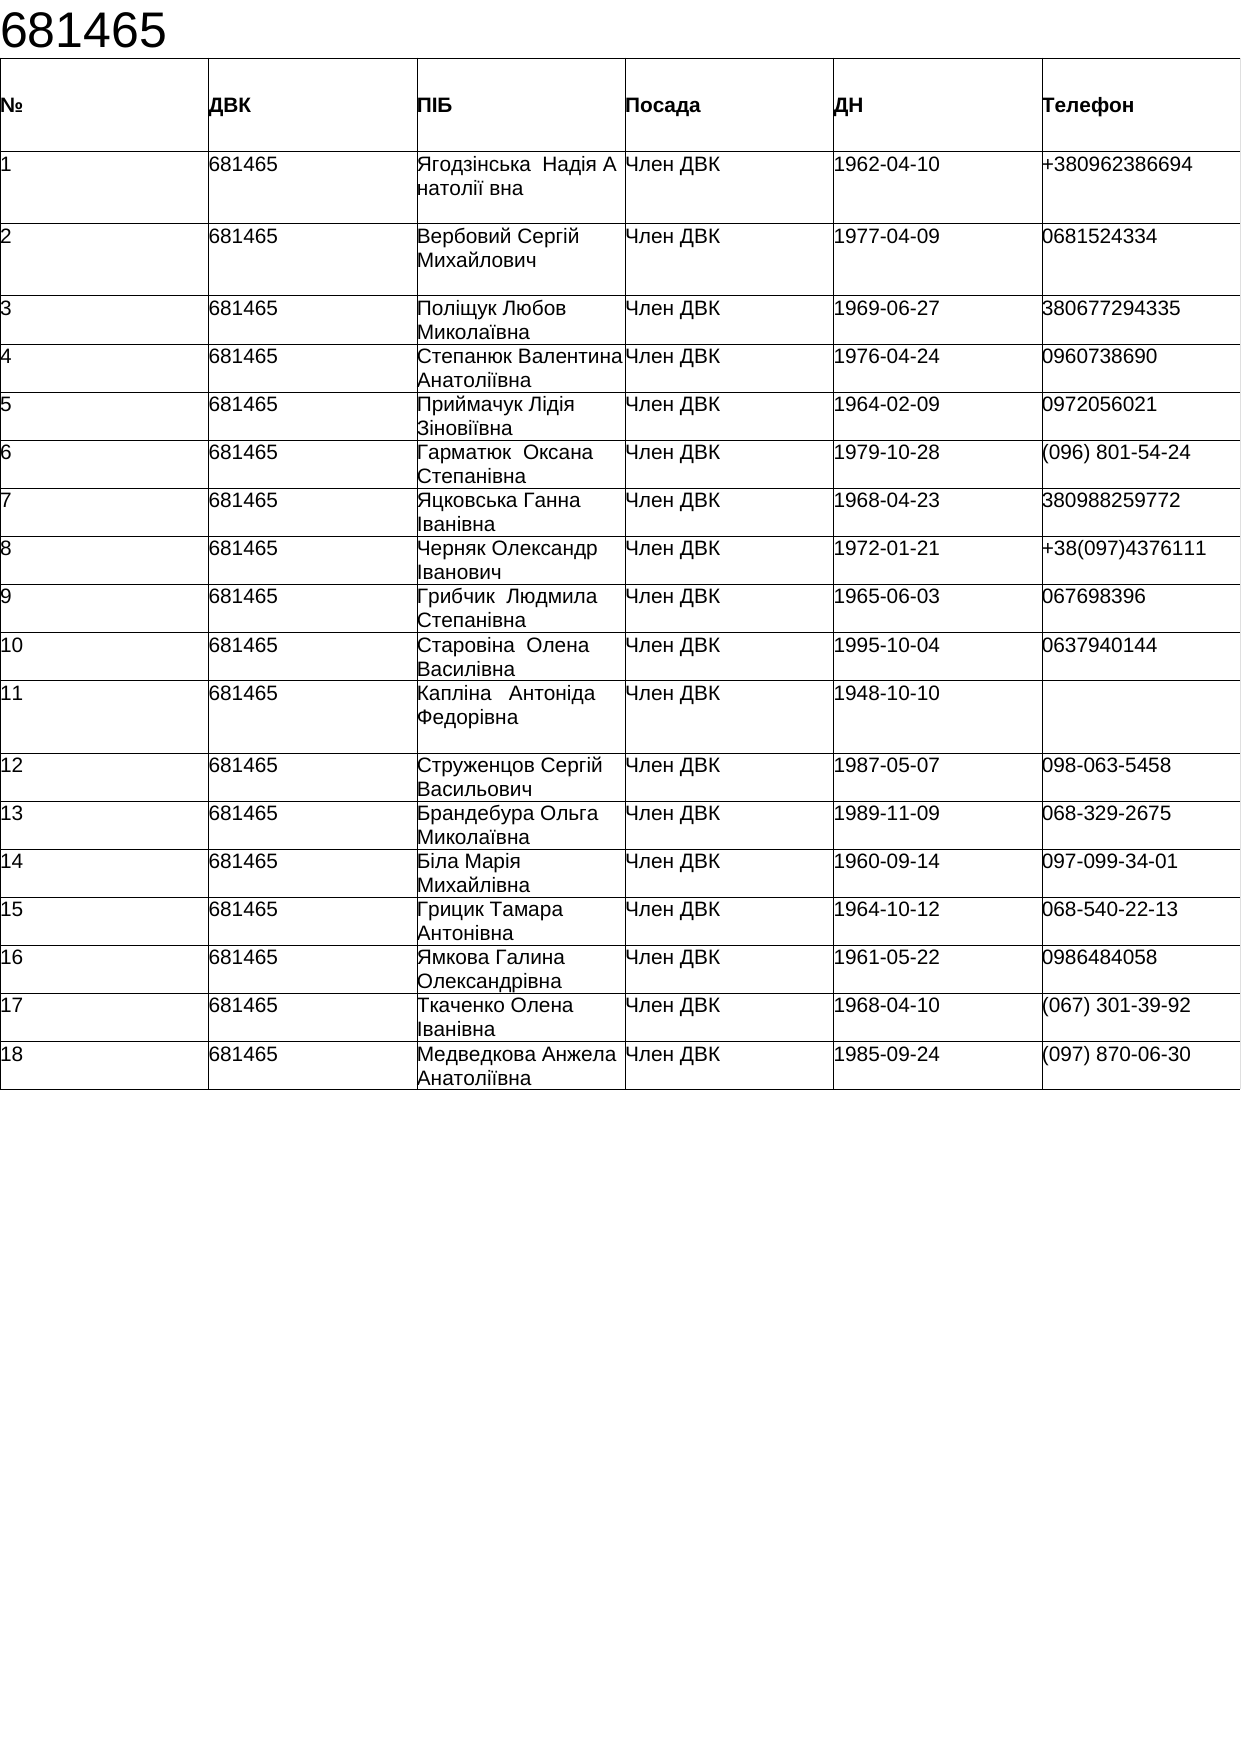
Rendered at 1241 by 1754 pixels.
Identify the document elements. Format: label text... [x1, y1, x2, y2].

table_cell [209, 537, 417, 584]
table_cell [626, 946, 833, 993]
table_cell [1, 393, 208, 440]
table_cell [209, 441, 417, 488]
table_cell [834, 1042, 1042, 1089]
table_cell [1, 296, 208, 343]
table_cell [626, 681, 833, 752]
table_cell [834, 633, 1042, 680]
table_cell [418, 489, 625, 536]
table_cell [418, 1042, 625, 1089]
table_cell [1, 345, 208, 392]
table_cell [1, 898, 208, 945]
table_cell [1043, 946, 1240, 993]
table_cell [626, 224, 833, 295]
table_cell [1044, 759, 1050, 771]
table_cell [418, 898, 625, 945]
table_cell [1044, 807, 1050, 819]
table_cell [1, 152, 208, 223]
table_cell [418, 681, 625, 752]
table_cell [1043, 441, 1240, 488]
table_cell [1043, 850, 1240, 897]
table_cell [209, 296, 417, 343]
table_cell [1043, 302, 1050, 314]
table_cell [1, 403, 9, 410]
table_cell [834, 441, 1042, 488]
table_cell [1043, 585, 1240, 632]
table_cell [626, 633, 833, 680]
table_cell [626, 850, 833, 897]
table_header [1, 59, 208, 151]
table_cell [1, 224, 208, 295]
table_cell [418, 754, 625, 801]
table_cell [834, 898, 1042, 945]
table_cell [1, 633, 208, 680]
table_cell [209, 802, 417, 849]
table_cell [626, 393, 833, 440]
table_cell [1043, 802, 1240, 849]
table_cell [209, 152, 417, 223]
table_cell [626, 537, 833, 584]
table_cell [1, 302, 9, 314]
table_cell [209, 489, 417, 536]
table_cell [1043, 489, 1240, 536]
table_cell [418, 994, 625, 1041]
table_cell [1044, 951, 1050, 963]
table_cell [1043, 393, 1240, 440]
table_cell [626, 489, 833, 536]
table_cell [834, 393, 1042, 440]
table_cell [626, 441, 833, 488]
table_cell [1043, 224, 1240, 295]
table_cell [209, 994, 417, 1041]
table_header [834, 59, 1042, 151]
text 681465 [0, 0, 1240, 57]
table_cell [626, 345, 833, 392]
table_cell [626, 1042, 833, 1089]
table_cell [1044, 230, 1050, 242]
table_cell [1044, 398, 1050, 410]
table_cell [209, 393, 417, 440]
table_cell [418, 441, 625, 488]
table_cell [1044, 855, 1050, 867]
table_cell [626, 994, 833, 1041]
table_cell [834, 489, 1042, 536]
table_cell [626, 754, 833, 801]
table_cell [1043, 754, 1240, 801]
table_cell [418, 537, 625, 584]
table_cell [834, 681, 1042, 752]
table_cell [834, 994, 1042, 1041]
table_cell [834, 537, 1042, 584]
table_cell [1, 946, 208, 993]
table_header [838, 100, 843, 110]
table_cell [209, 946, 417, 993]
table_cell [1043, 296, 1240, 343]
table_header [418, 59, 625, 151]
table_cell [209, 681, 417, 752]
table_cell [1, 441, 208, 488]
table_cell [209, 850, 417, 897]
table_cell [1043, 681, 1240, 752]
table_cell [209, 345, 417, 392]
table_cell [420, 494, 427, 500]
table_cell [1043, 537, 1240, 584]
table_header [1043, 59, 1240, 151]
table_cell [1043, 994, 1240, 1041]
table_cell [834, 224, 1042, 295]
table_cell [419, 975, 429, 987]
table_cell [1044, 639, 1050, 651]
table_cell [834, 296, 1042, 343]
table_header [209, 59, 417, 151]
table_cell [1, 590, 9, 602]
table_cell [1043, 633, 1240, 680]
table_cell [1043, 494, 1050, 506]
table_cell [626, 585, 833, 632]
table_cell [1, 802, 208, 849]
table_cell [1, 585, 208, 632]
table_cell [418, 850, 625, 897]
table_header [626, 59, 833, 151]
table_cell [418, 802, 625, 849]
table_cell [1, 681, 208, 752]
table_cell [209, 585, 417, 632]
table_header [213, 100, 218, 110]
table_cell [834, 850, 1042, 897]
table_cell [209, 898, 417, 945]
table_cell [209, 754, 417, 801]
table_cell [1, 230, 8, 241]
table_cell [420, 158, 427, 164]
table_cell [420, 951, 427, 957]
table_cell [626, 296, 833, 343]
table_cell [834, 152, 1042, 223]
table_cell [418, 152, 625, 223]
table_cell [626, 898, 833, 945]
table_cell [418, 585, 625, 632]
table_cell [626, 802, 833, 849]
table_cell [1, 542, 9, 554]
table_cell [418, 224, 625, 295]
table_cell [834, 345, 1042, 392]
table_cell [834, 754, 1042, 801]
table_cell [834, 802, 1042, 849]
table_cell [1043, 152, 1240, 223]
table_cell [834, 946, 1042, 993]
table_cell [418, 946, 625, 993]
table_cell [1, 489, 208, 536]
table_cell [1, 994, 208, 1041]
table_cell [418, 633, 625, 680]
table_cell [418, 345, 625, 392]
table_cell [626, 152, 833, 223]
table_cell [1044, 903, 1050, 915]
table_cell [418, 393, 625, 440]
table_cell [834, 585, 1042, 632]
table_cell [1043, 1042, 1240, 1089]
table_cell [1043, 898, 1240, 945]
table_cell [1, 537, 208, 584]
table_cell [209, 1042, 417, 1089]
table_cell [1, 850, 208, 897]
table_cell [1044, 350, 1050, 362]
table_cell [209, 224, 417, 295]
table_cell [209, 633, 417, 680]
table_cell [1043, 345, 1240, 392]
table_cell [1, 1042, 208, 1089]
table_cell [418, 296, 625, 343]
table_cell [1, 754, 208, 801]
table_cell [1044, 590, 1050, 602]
